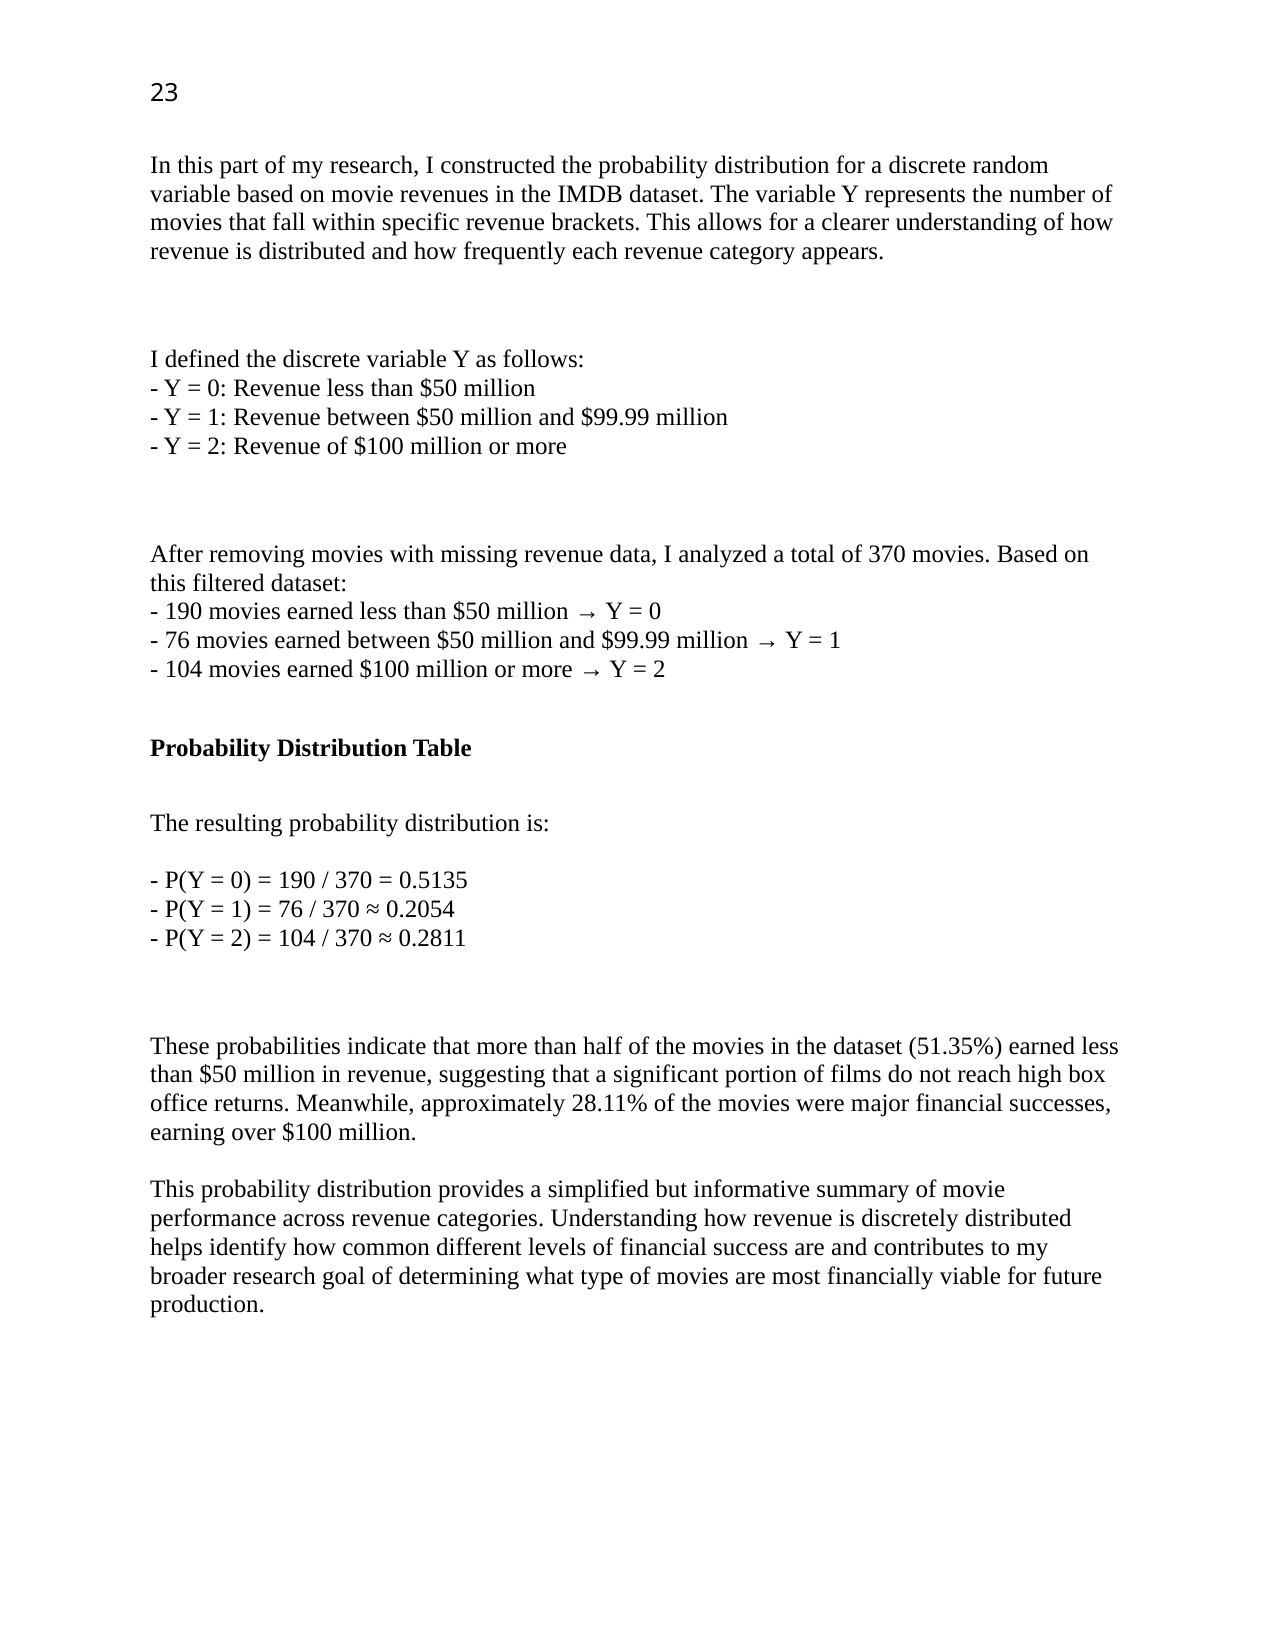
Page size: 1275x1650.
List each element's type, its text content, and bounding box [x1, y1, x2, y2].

text The resulting probability distribution is: - P(Y = 0) = 190 / 370 = 0.5135 - P(Y = 1) = 76 / 370 ≈ 0.2054 - P(Y = 2) = 104 / 370 ≈ 0.2811 [150, 779, 1125, 985]
text After removing movies with missing revenue data, I analyzed a total of 370 movies. Based on this filtered dataset: - 190 movies earned less than $50 million → Y = 0 - 76 movies earned between $50 million and $99.99 million → Y = 1 - 104 movies earned $100 million or more → Y = 2 [150, 510, 1125, 717]
text Probability Distribution Table [150, 733, 1125, 762]
text In this part of my research, I constructed the probability distribution for a discrete random variable based on movie revenues in the IMDB dataset. The variable Y represents the number of movies that fall within specific revenue brackets. This allows for a clearer understanding of how revenue is distributed and how frequently each revenue category appears. [150, 150, 1125, 299]
text I defined the discrete variable Y as follows: - Y = 0: Revenue less than $50 million - Y = 1: Revenue between $50 million and $99.99 million - Y = 2: Revenue of $100 million or more [150, 316, 1125, 493]
text These probabilities indicate that more than half of the movies in the dataset (51.35%) earned less than $50 million in revenue, suggesting that a significant portion of films do not reach high box office returns. Meanwhile, approximately 28.11% of the movies were major financial successes, earning over $100 million. This probability distribution provides a simplified but informative summary of movie performance across revenue categories. Understanding how revenue is discretely distributed helps identify how common different levels of financial success are and contributes to my broader research goal of determining what type of movies are most financially viable for future production. [150, 1002, 1125, 1352]
